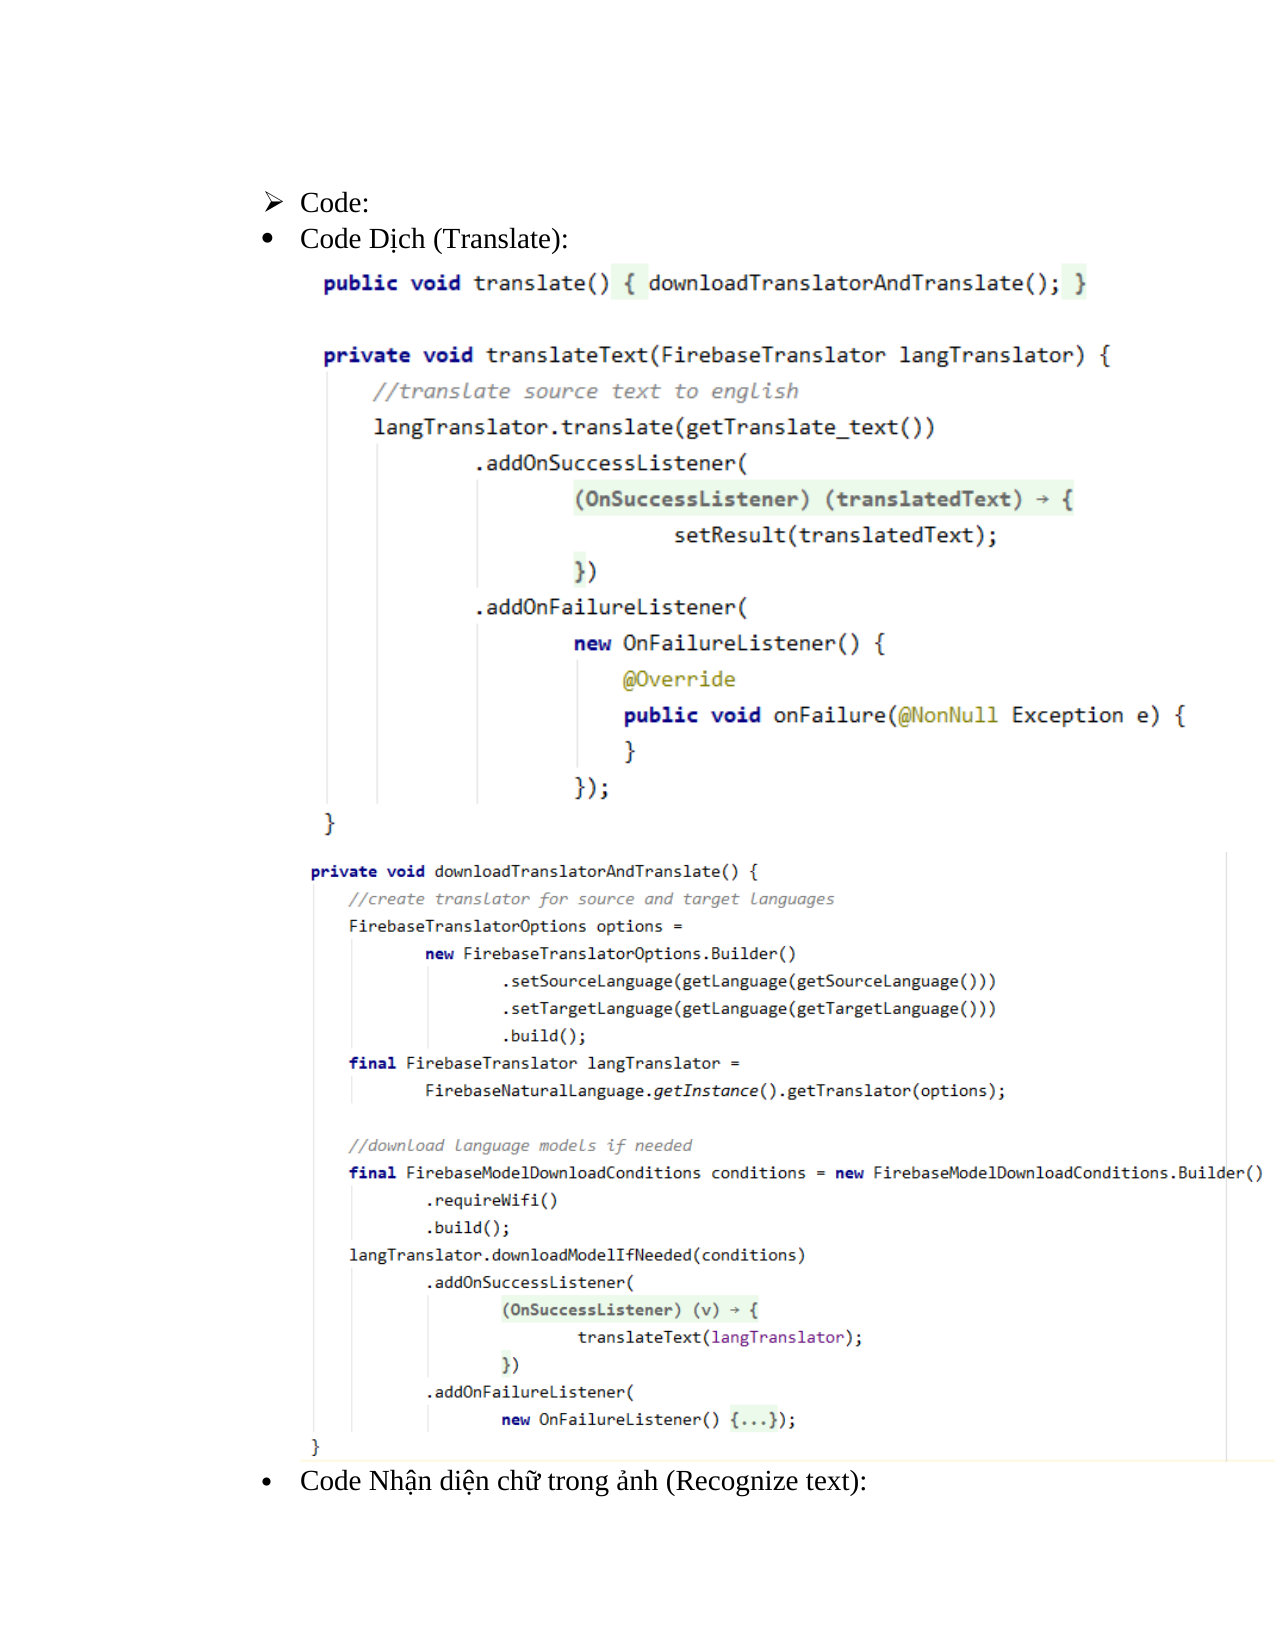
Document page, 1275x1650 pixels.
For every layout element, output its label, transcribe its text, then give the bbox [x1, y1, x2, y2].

list Code Dịch (Translate): [262, 221, 1125, 255]
list Code: [262, 186, 1125, 219]
picture [300, 256, 1250, 851]
picture [300, 852, 1275, 1462]
list Code Nhận diện chữ trong ảnh (Recognize text): [262, 1463, 1125, 1497]
